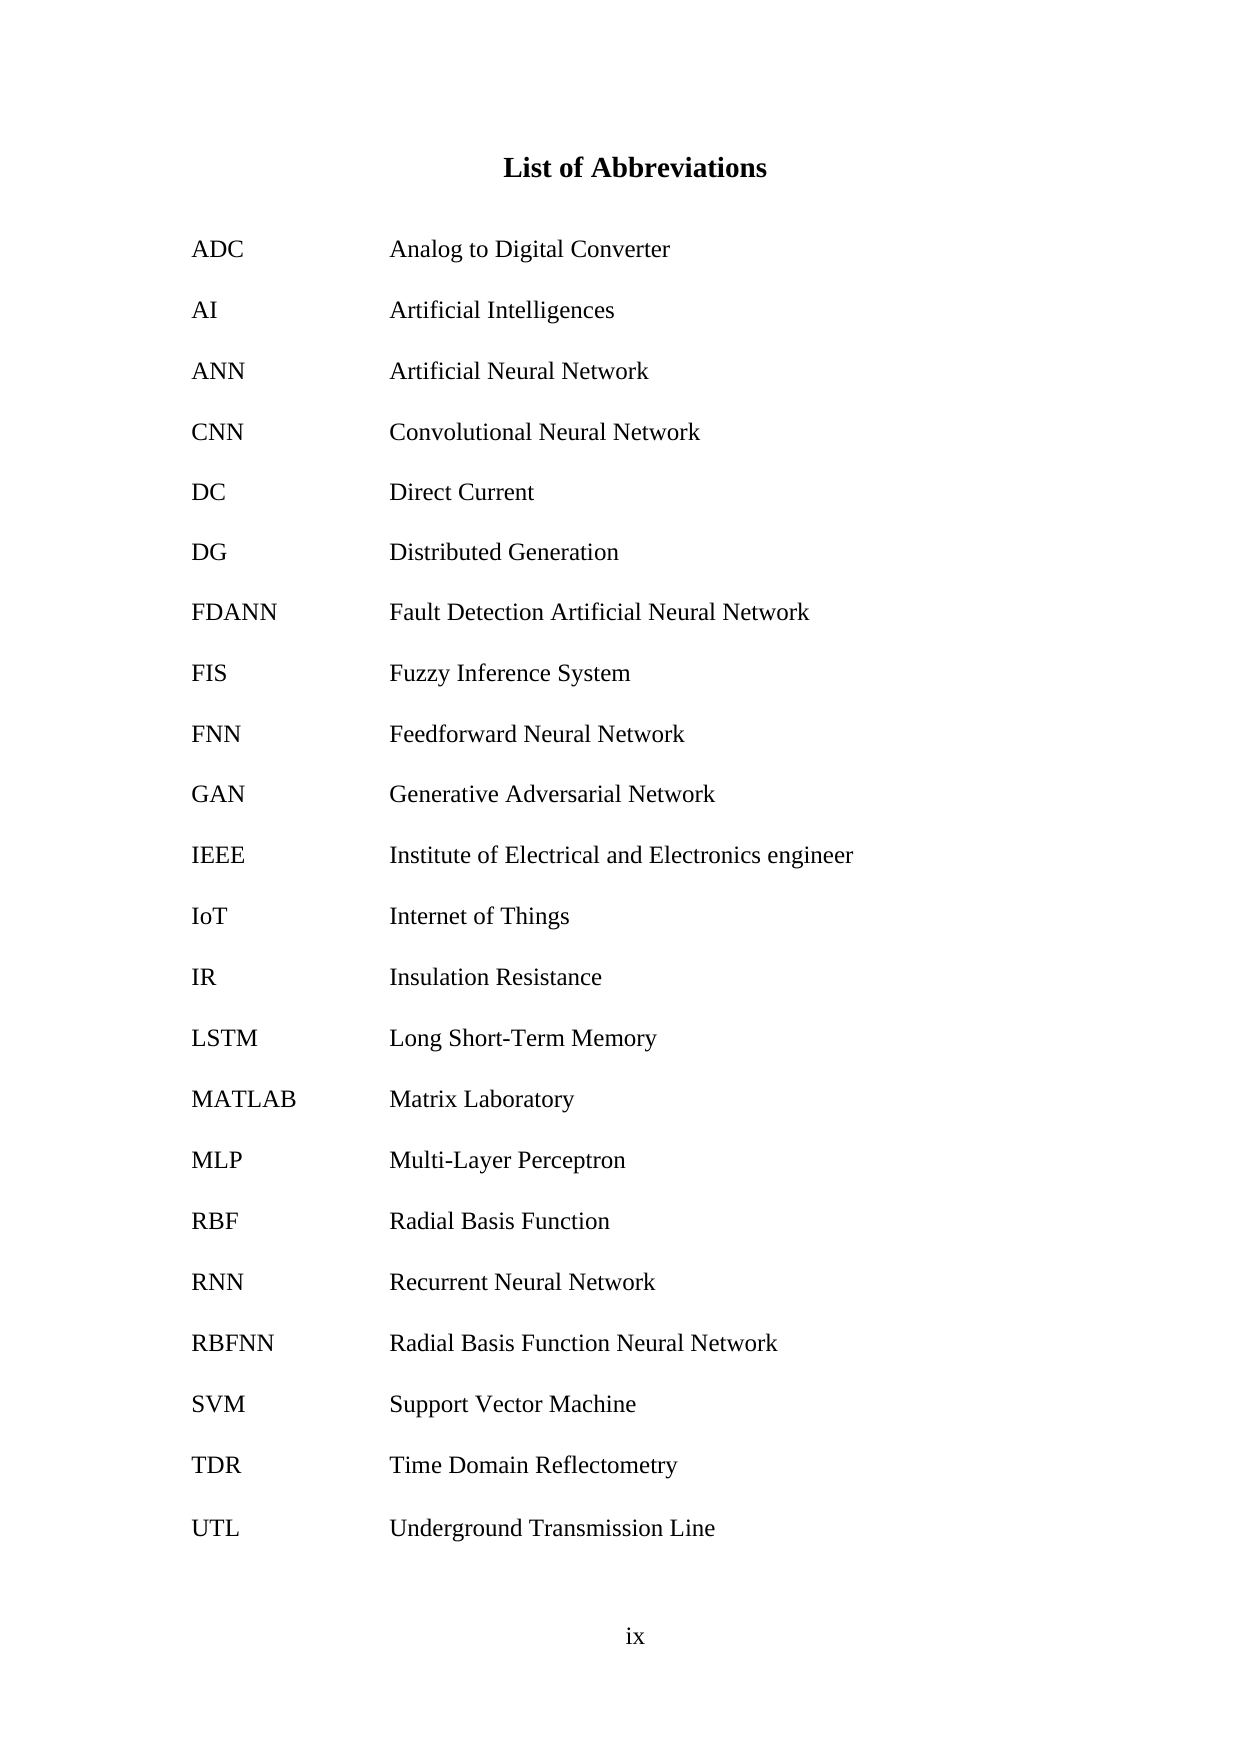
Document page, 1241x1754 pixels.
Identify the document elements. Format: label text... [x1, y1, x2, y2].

table_cell Time Domain Reflectometry [378, 1441, 876, 1503]
table_header ADC [180, 225, 378, 286]
table_cell Recurrent Neural Network [378, 1258, 876, 1319]
table_cell Underground Transmission Line [378, 1504, 876, 1566]
table_cell Generative Adversarial Network [378, 771, 876, 832]
table_cell Convolutional Neural Network [378, 408, 876, 469]
table_cell RBF [180, 1197, 378, 1258]
table_cell AI [180, 286, 378, 347]
table_cell Institute of Electrical and Electronics engineer [378, 832, 876, 892]
table_cell Artificial Neural Network [378, 347, 876, 408]
table_cell DG [180, 529, 378, 588]
subtitle List of Abbreviations [180, 150, 1090, 183]
table_cell IR [180, 954, 378, 1014]
table_cell Multi-Layer Perceptron [378, 1136, 876, 1197]
table_cell FNN [180, 710, 378, 771]
table_cell TDR [180, 1441, 378, 1503]
table_cell FIS [180, 649, 378, 710]
table_cell GAN [180, 771, 378, 832]
table_cell Insulation Resistance [378, 954, 876, 1014]
table_cell Radial Basis Function [378, 1197, 876, 1258]
table_cell Fault Detection Artificial Neural Network [378, 588, 876, 649]
table_cell MLP [180, 1136, 378, 1197]
table_cell Support Vector Machine [378, 1380, 876, 1441]
table_cell Feedforward Neural Network [378, 710, 876, 771]
table_cell SVM [180, 1380, 378, 1441]
table_cell Matrix Laboratory [378, 1075, 876, 1136]
table_cell FDANN [180, 588, 378, 649]
table_cell CNN [180, 408, 378, 469]
table_cell UTL [180, 1504, 378, 1566]
table_cell RNN [180, 1258, 378, 1319]
table_cell Fuzzy Inference System [378, 649, 876, 710]
table_cell Long Short-Term Memory [378, 1014, 876, 1075]
table_cell Direct Current [378, 469, 876, 528]
table_cell LSTM [180, 1014, 378, 1075]
table_cell DC [180, 469, 378, 528]
table_cell ANN [180, 347, 378, 408]
table_header Analog to Digital Converter [378, 225, 876, 286]
table_cell MATLAB [180, 1075, 378, 1136]
table_cell Artificial Intelligences [378, 286, 876, 347]
table_cell Distributed Generation [378, 529, 876, 588]
table_cell Radial Basis Function Neural Network [378, 1319, 876, 1380]
table_cell IEEE [180, 832, 378, 892]
table_cell Internet of Things [378, 893, 876, 953]
table_cell IoT [180, 893, 378, 953]
table_cell RBFNN [180, 1319, 378, 1380]
